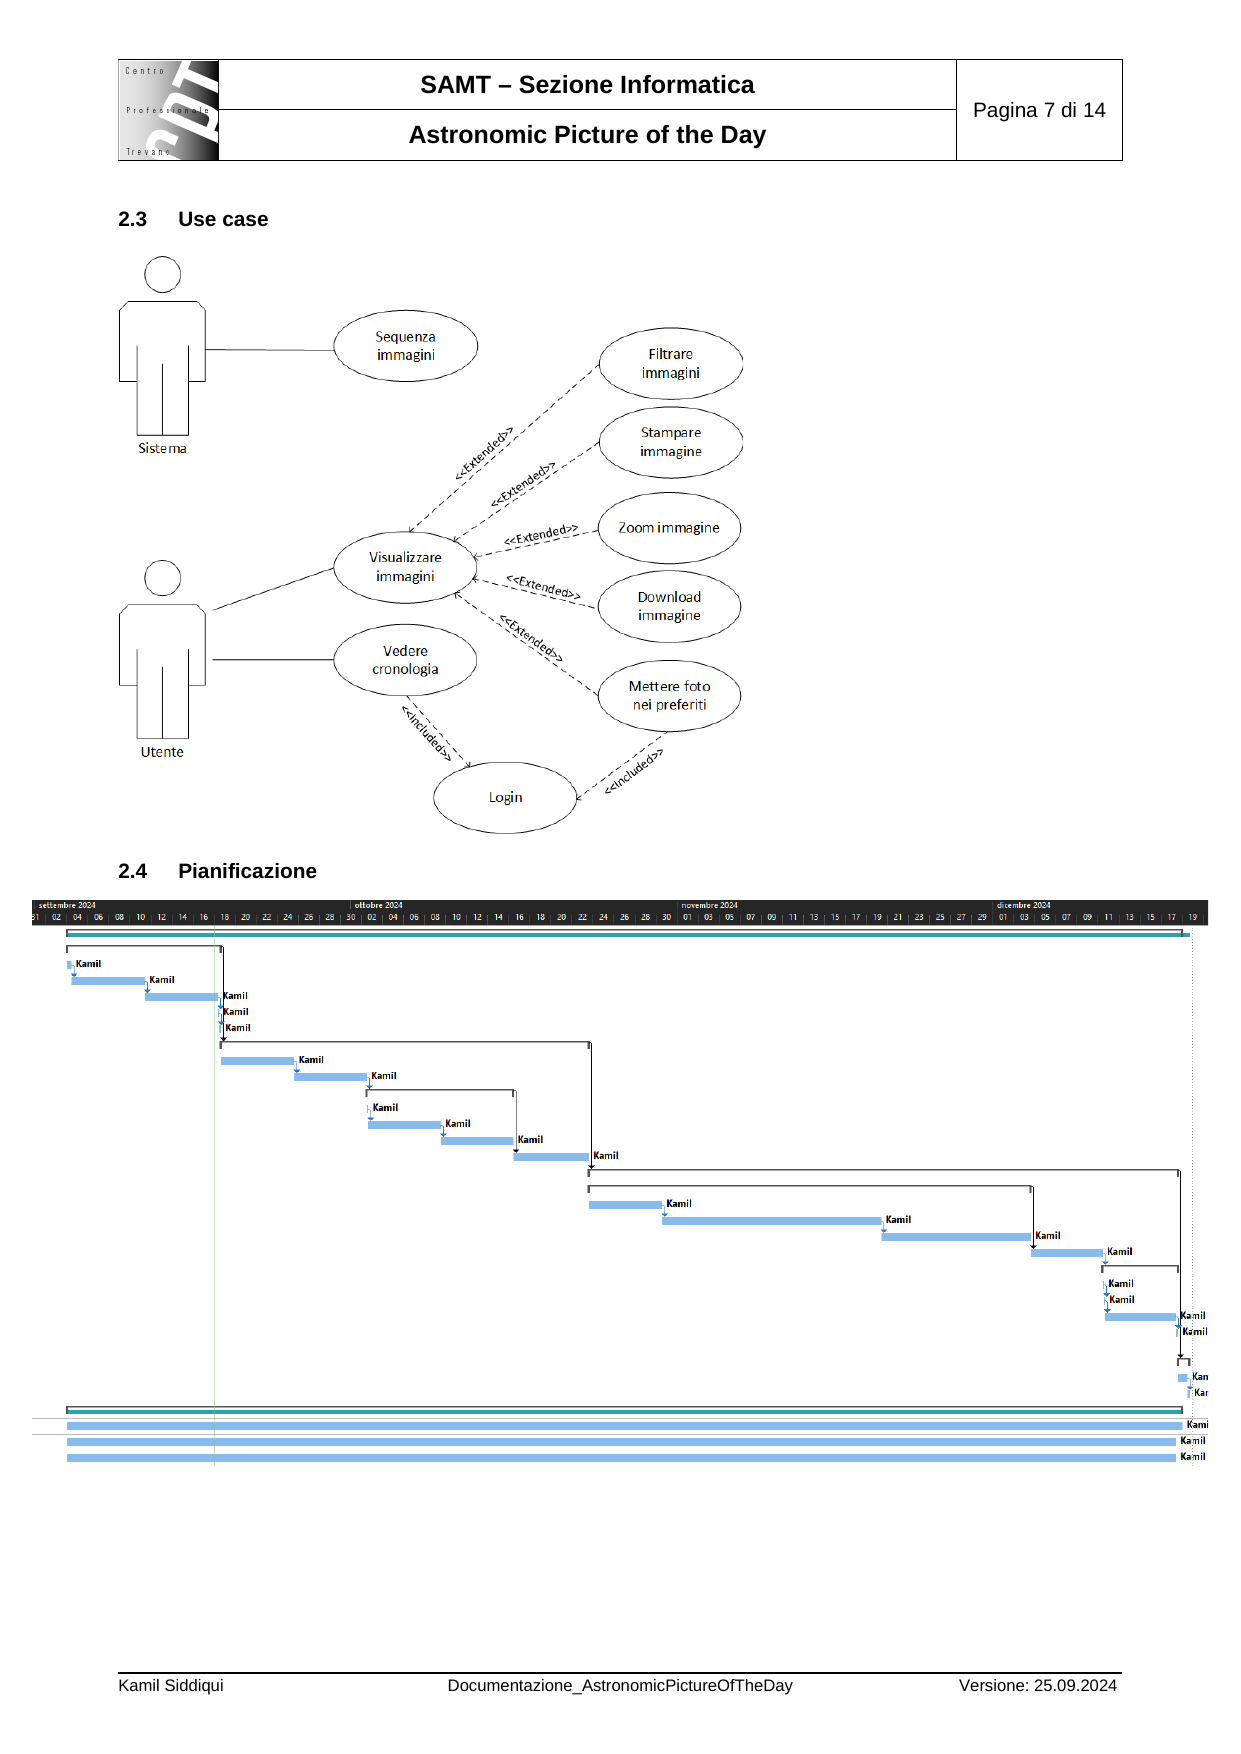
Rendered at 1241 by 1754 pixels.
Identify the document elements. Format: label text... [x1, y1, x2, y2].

picture [118, 255, 744, 834]
subtitle Use case [118, 207, 1122, 231]
picture [118, 60, 219, 160]
subtitle Pianificazione [118, 859, 1122, 883]
picture [32, 900, 1209, 1466]
